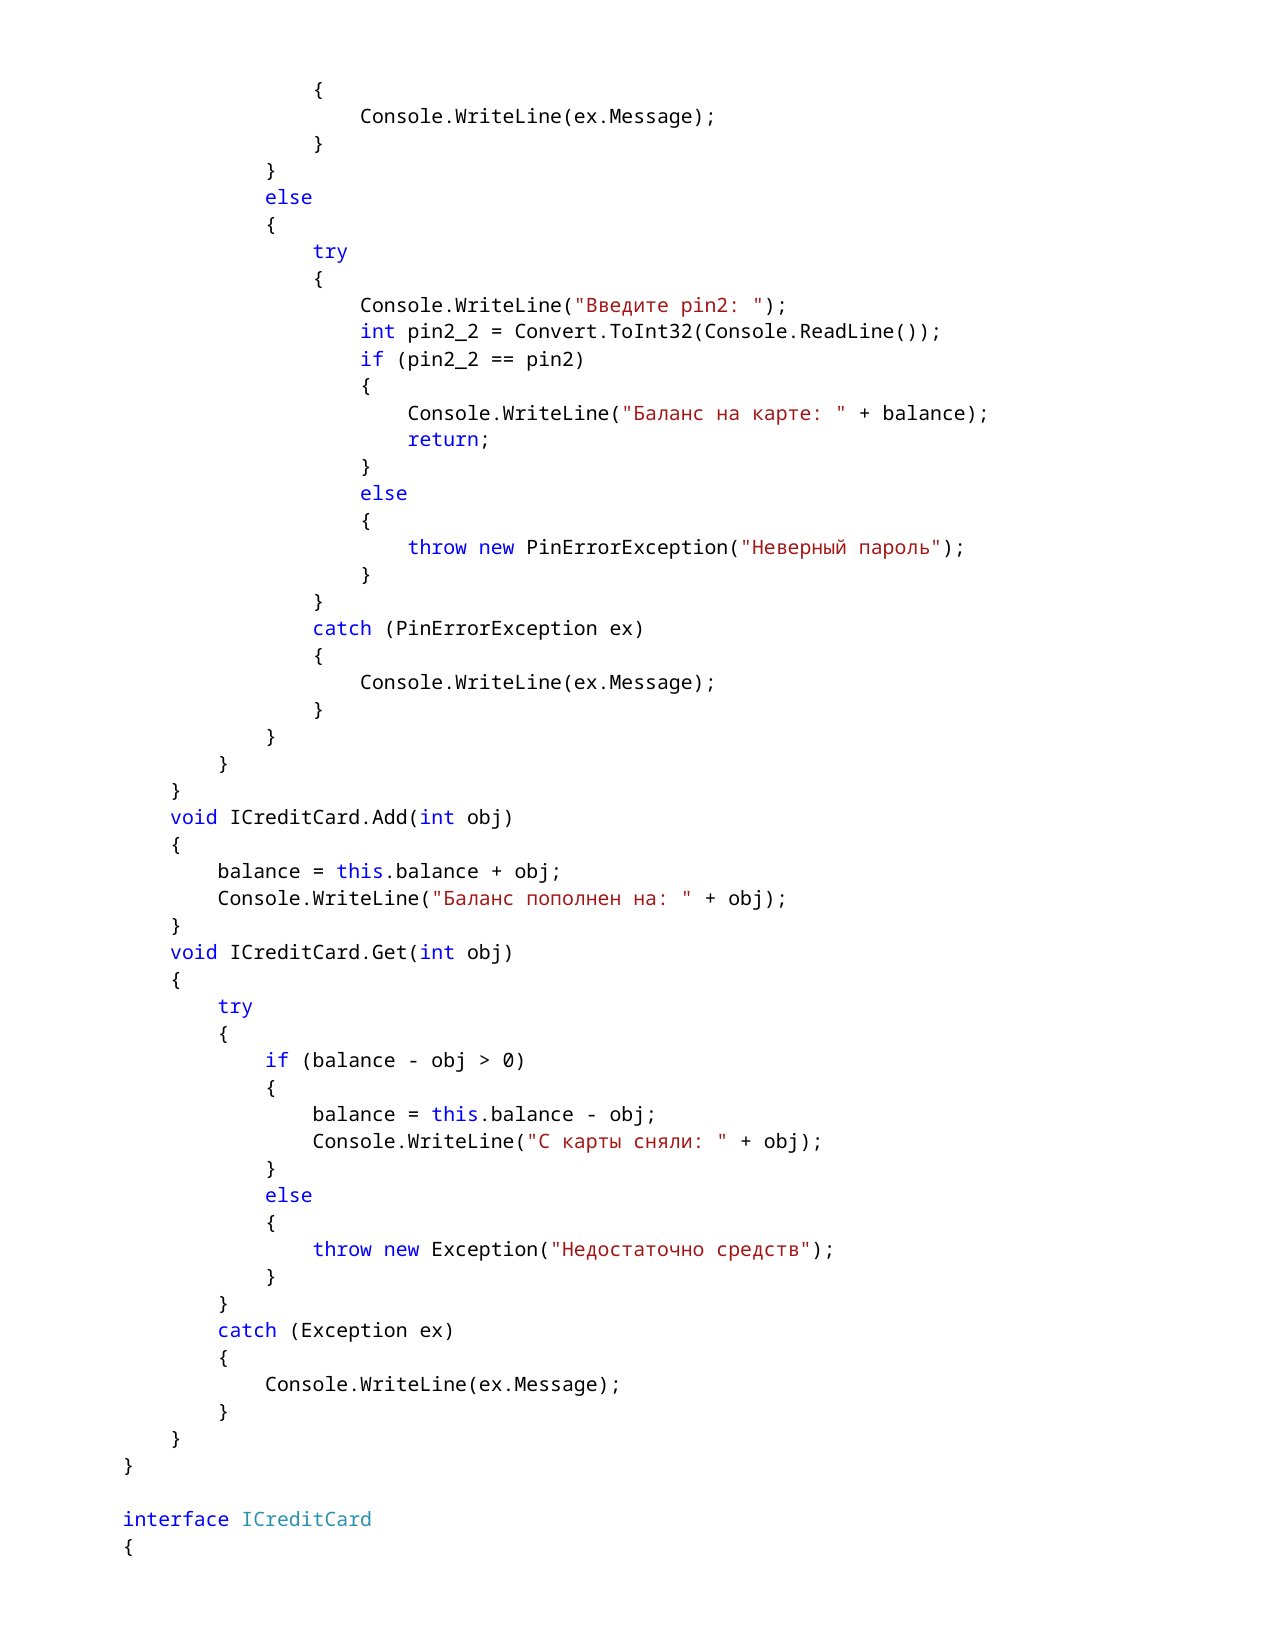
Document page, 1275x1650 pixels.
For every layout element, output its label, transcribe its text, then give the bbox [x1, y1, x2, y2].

text } [75, 1424, 1200, 1451]
text if (balance - obj > 0) [75, 1046, 1200, 1073]
text throw new PinErrorException("Неверный пароль"); [75, 534, 1200, 561]
text } [75, 129, 1200, 156]
text { [75, 210, 1200, 237]
text throw new Exception("Недостаточно средств"); [75, 1235, 1200, 1262]
text { [75, 372, 1200, 399]
text } [75, 561, 1200, 588]
text { [75, 830, 1200, 857]
text try [75, 237, 1200, 264]
text else [75, 183, 1200, 210]
text { [75, 1208, 1200, 1235]
text } [75, 1154, 1200, 1181]
text { [75, 1073, 1200, 1100]
text Console.WriteLine("Введите pin2: "); [75, 291, 1200, 318]
text { [75, 1532, 1200, 1559]
text } [75, 453, 1200, 480]
text void ICreditCard.Add(int obj) [75, 803, 1200, 830]
text else [75, 1181, 1200, 1208]
text int pin2_2 = Convert.ToInt32(Console.ReadLine()); [75, 318, 1200, 345]
text interface ICreditCard [75, 1505, 1200, 1532]
text } [75, 156, 1200, 183]
text } [75, 1289, 1200, 1316]
text } [75, 722, 1200, 749]
text Console.WriteLine("С карты сняли: " + obj); [75, 1127, 1200, 1154]
text } [75, 588, 1200, 614]
text balance = this.balance - obj; [75, 1100, 1200, 1127]
text catch (PinErrorException ex) [75, 614, 1200, 642]
text return; [75, 426, 1200, 453]
text else [75, 480, 1200, 507]
text { [75, 507, 1200, 534]
text { [75, 1343, 1200, 1370]
text { [75, 264, 1200, 291]
text } [75, 776, 1200, 803]
text Console.WriteLine(ex.Message); [75, 1370, 1200, 1397]
text { [75, 1019, 1200, 1046]
text } [75, 1451, 1200, 1478]
text Console.WriteLine("Баланс пополнен на: " + obj); [75, 884, 1200, 911]
text try [75, 992, 1200, 1019]
text if (pin2_2 == pin2) [75, 345, 1200, 372]
text { [75, 642, 1200, 668]
text } [75, 696, 1200, 722]
text Console.WriteLine(ex.Message); [75, 102, 1200, 129]
text catch (Exception ex) [75, 1316, 1200, 1343]
text { [75, 75, 1200, 102]
text { [75, 965, 1200, 992]
text } [75, 911, 1200, 938]
text void ICreditCard.Get(int obj) [75, 938, 1200, 965]
text } [75, 1397, 1200, 1424]
text } [75, 749, 1200, 776]
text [75, 399, 1200, 426]
text balance = this.balance + obj; [75, 857, 1200, 884]
text Console.WriteLine(ex.Message); [75, 668, 1200, 696]
text } [75, 1262, 1200, 1289]
